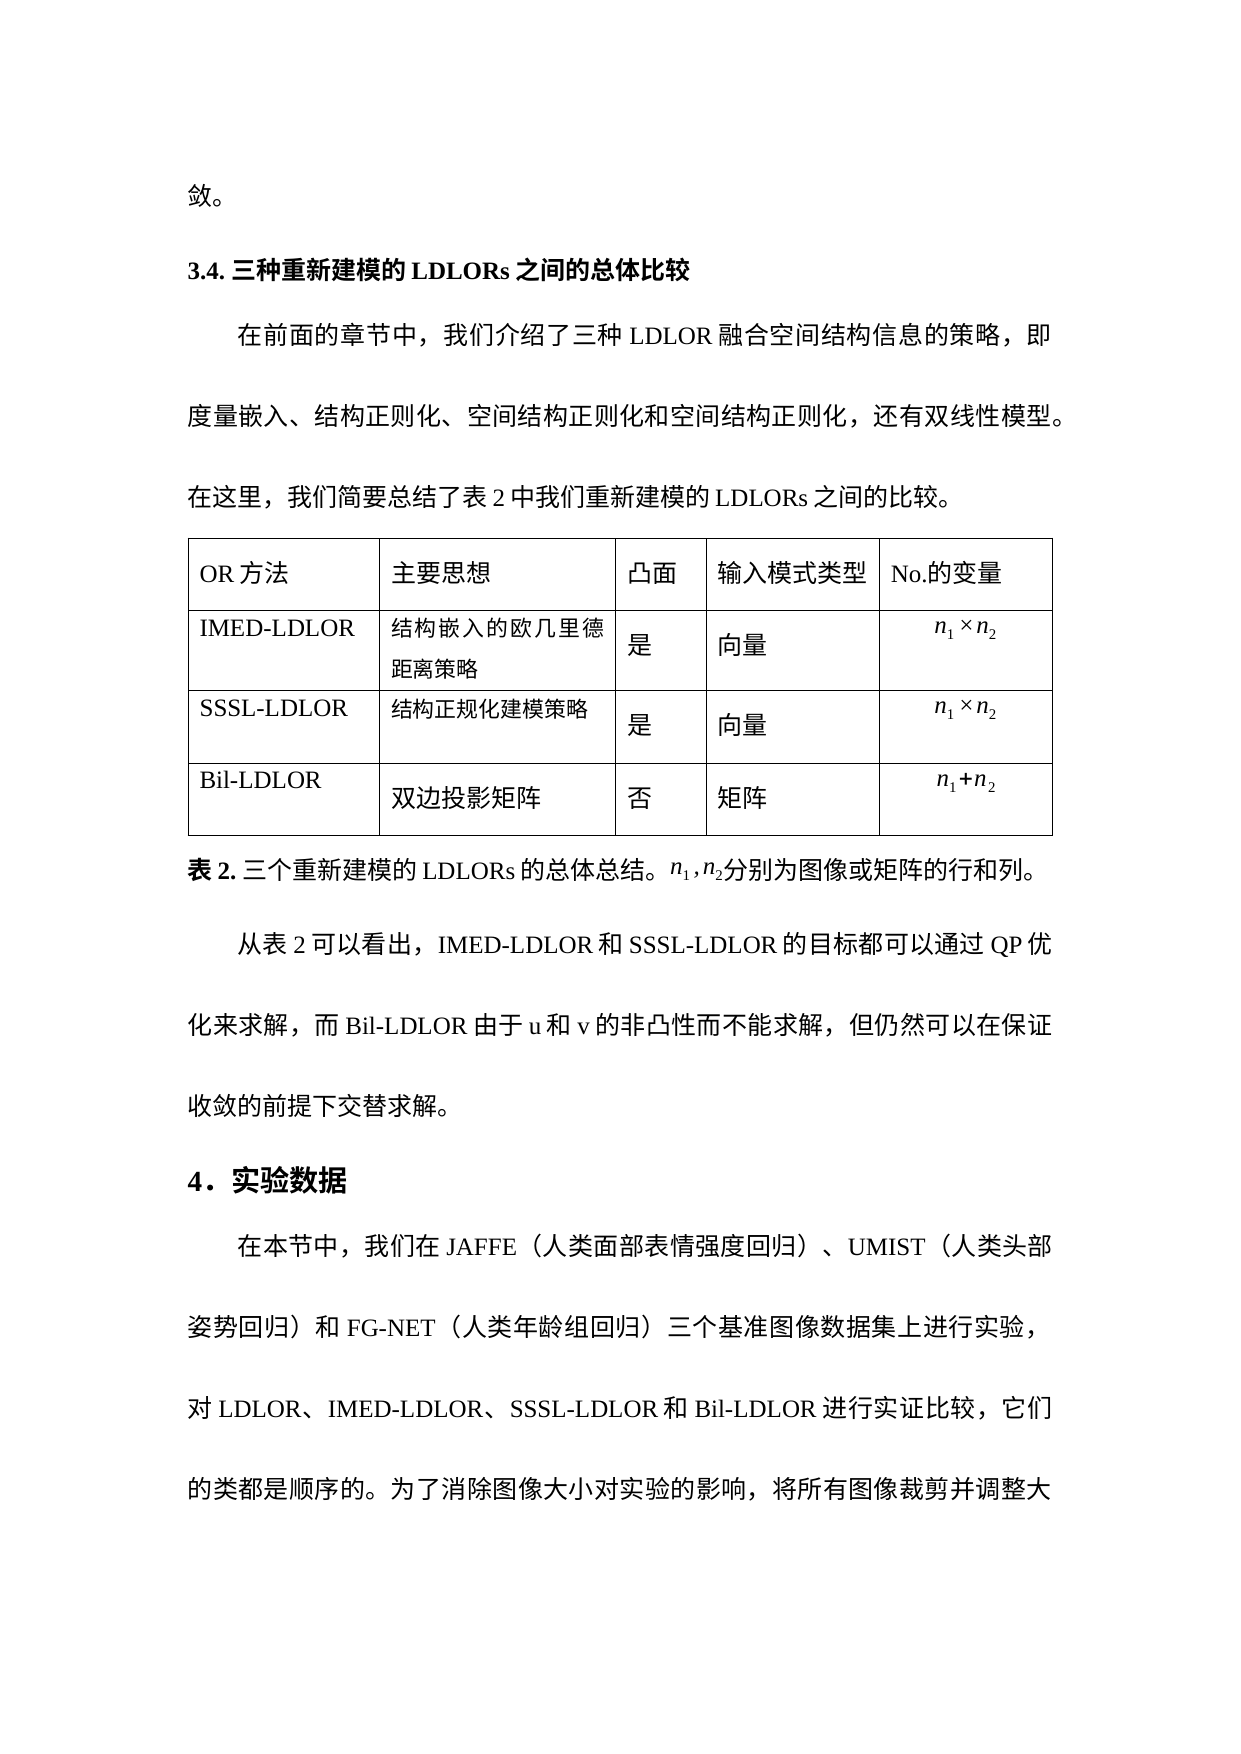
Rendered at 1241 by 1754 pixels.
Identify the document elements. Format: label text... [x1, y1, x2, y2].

table_cell 是 [616, 691, 706, 763]
table_cell Bil-LDLOR [189, 764, 379, 835]
table_cell 双边投影矩阵 [380, 764, 615, 835]
table_header No.的变量 [880, 539, 1052, 610]
table_header OR方法 [189, 539, 379, 610]
subtitle 3.4. 三种重新建模的LDLORs之间的总体比较 [187, 236, 1031, 301]
table_cell IMED-LDLOR [189, 611, 379, 690]
table_cell [880, 691, 1052, 763]
text 在前面的章节中，我们介绍了三种LDLOR融合空间结构信息的策略，即度量嵌入、结构正则化、空间结构正则化和空间结构正则化，还有双线性模型。在这里，我们简要总结了表2中我们重新建模的LDLORs之间的比较。 [187, 301, 1053, 528]
text 表2. 三个重新建模的LDLORs的总体总结。分别为图像或矩阵的行和列。 [187, 836, 1053, 901]
table_header 凸面 [616, 539, 706, 610]
table_cell 结构嵌入的欧几里德距离策略 [380, 611, 615, 690]
table_cell 向量 [707, 691, 879, 763]
table_cell 结构正规化建模策略 [380, 691, 615, 763]
table_header 输入模式类型 [707, 539, 879, 610]
table_cell SSSL-LDLOR [189, 691, 379, 763]
table_cell 向量 [707, 611, 879, 690]
text 从表2可以看出，IMED-LDLOR和SSSL-LDLOR的目标都可以通过QP优化来求解，而Bil-LDLOR由于u和v的非凸性而不能求解，但仍然可以在保证收敛的前提下交替求解。 [187, 910, 1053, 1137]
table_cell [880, 764, 1052, 835]
table_cell 是 [616, 611, 706, 690]
title 4．实验数据 [187, 1147, 1031, 1212]
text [187, 162, 1053, 227]
table_header 主要思想 [380, 539, 615, 610]
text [187, 1212, 1053, 1520]
table_cell 矩阵 [707, 764, 879, 835]
table_cell [880, 611, 1052, 690]
table_cell 否 [616, 764, 706, 835]
